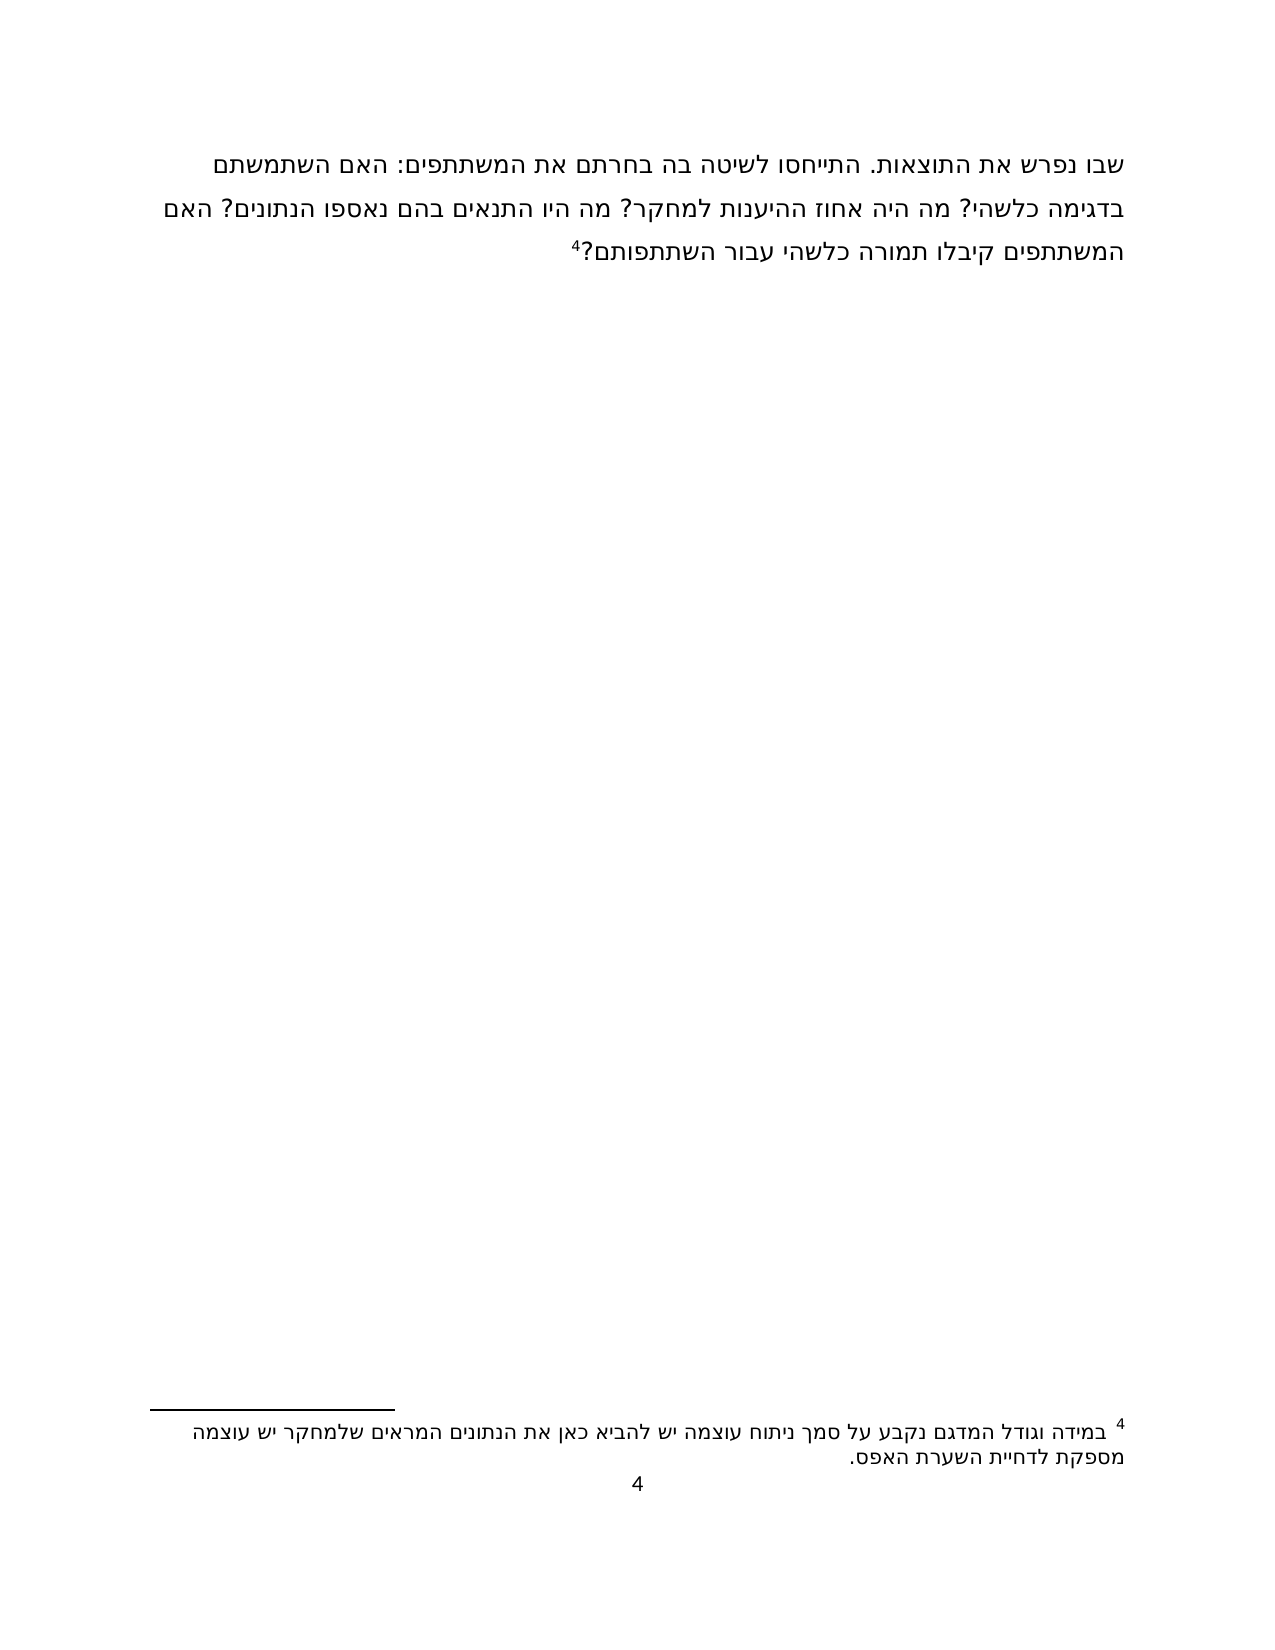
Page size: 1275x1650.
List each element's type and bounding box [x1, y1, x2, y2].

text [150, 150, 1125, 267]
